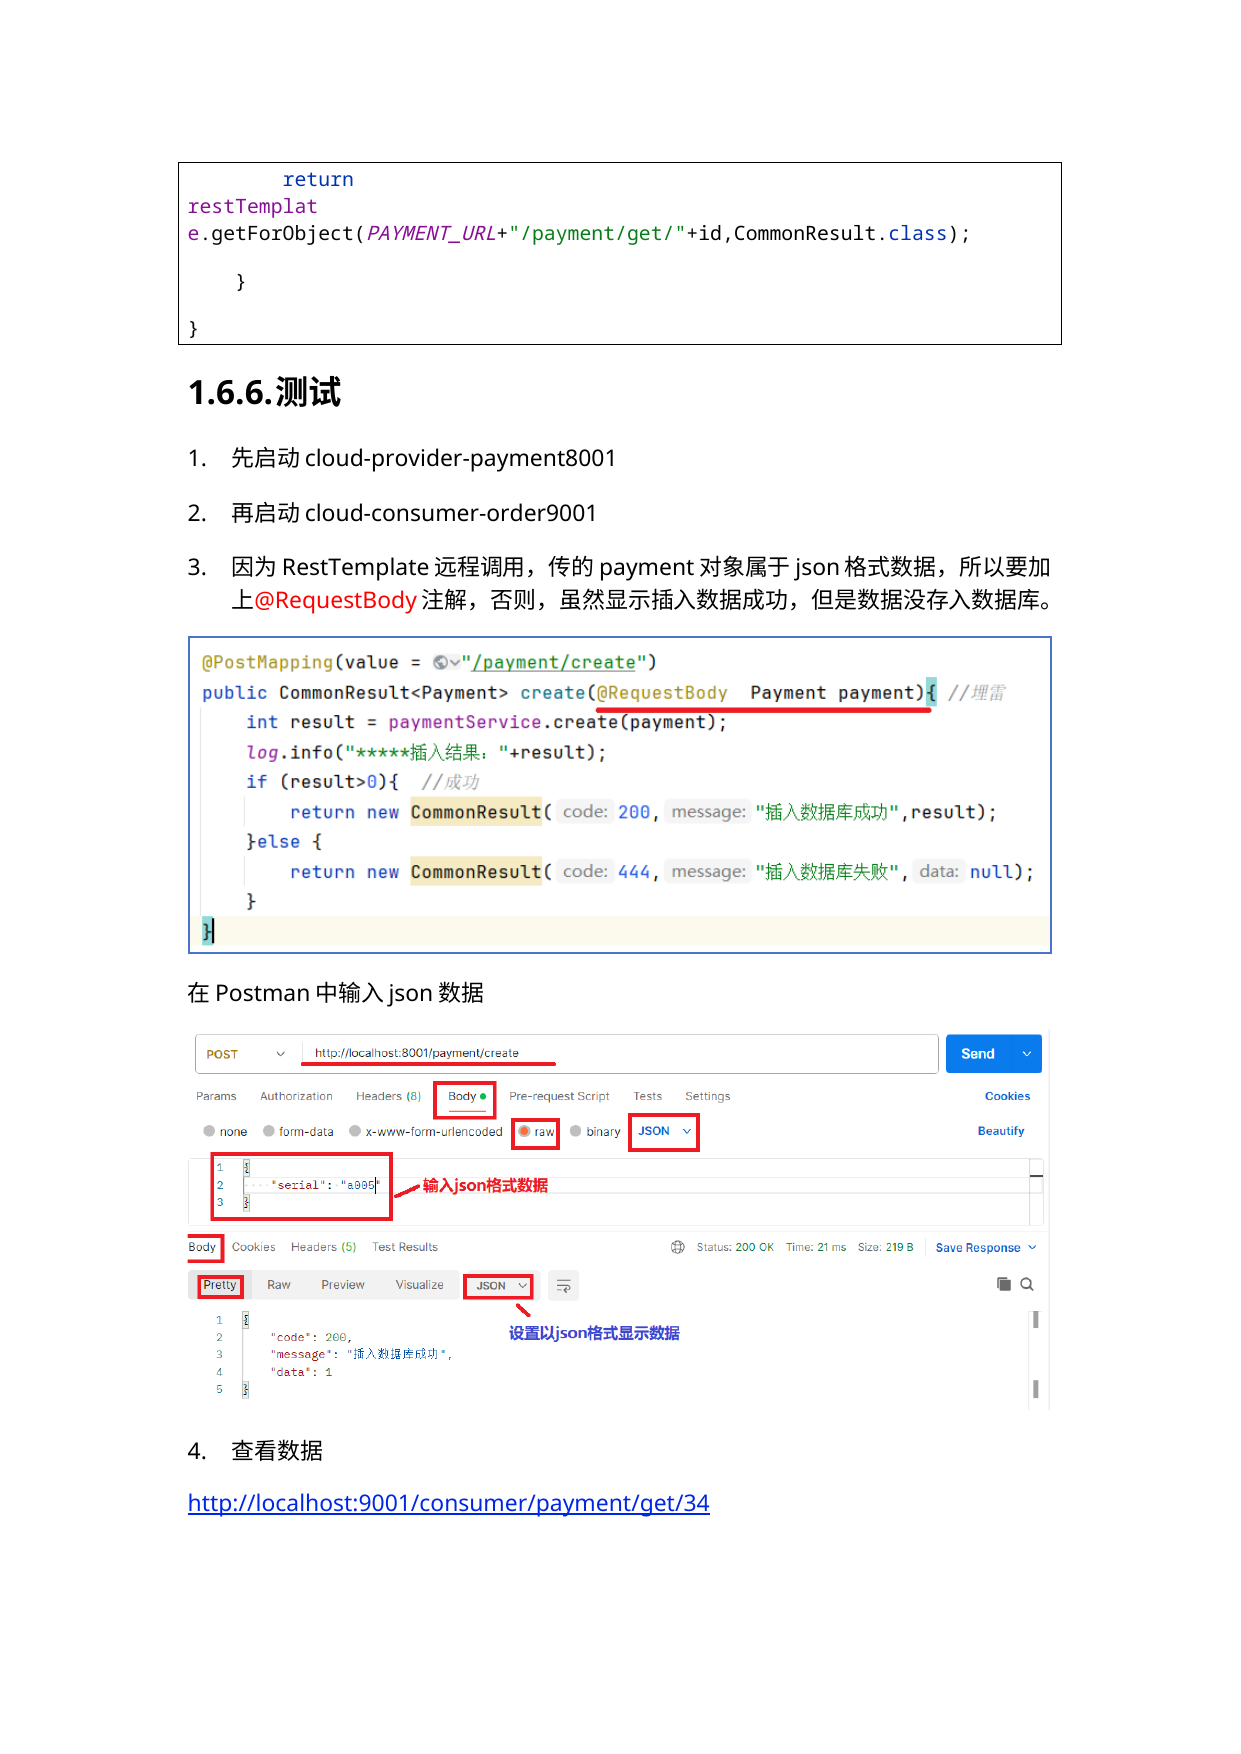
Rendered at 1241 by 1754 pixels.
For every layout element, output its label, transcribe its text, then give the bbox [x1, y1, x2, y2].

picture [187, 1029, 1052, 1412]
list 在Postman中输入json数据 [187, 975, 1053, 1008]
subtitle 测试 [187, 366, 1053, 414]
list 再启动cloud-consumer-order9001 [187, 494, 1053, 528]
text } [179, 264, 1061, 294]
text return restTemplate.getForObject(PAYMENT_URL+"/payment/get/"+id,CommonResult.class); [179, 163, 1061, 246]
list 因为RestTemplate远程调用，传的payment对象属于json格式数据，所以要加上@RequestBody注解，否则，虽然显示插入数据成功，但是数据没存入数据库。 [187, 549, 1053, 615]
picture [190, 638, 1050, 952]
list http://localhost:9001/consumer/payment/get/34 [187, 1487, 1053, 1518]
list 先启动cloud-provider-payment8001 [187, 440, 1053, 474]
list 查看数据 [187, 1433, 1053, 1466]
text } [179, 312, 1061, 344]
